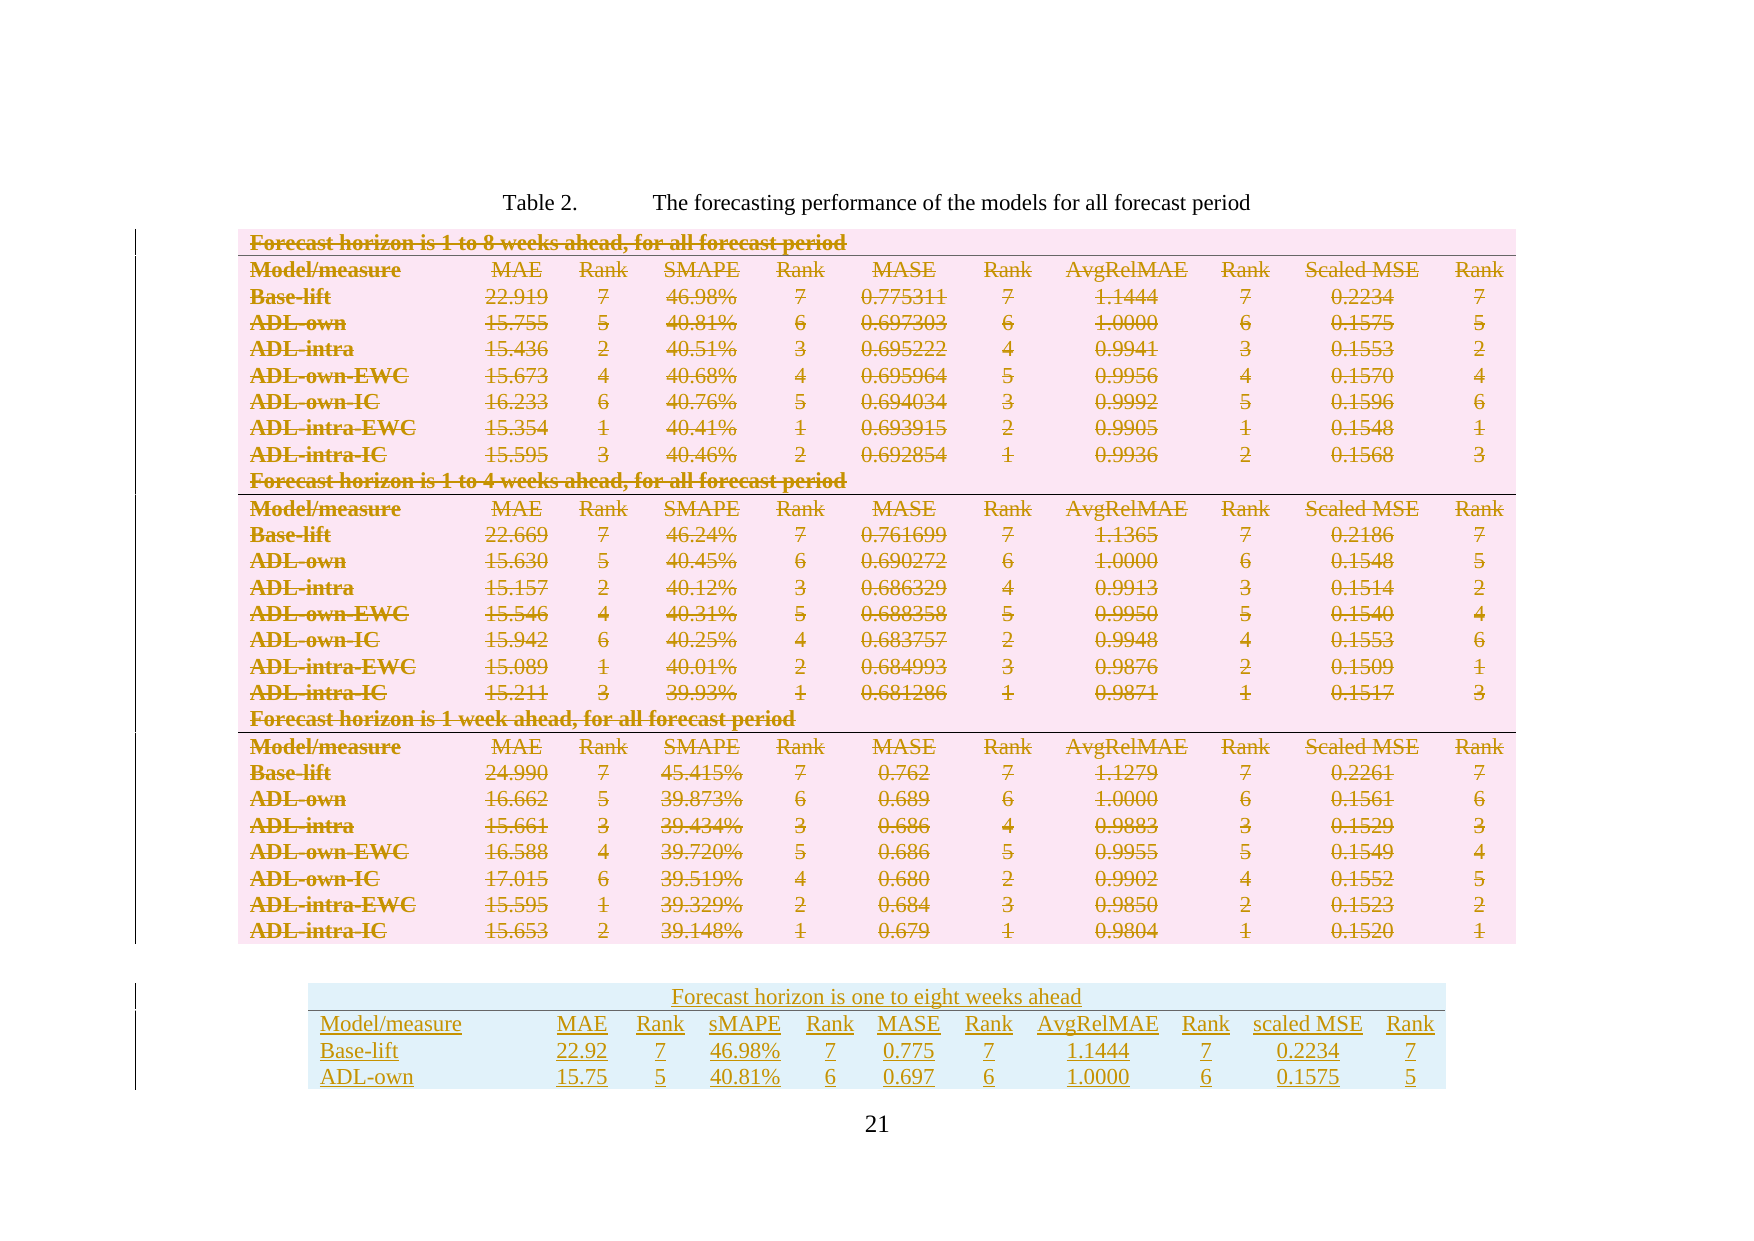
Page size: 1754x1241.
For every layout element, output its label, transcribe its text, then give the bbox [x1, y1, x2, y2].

text Table 2. The forecasting performance of the models for all forecast period [150, 189, 1604, 216]
